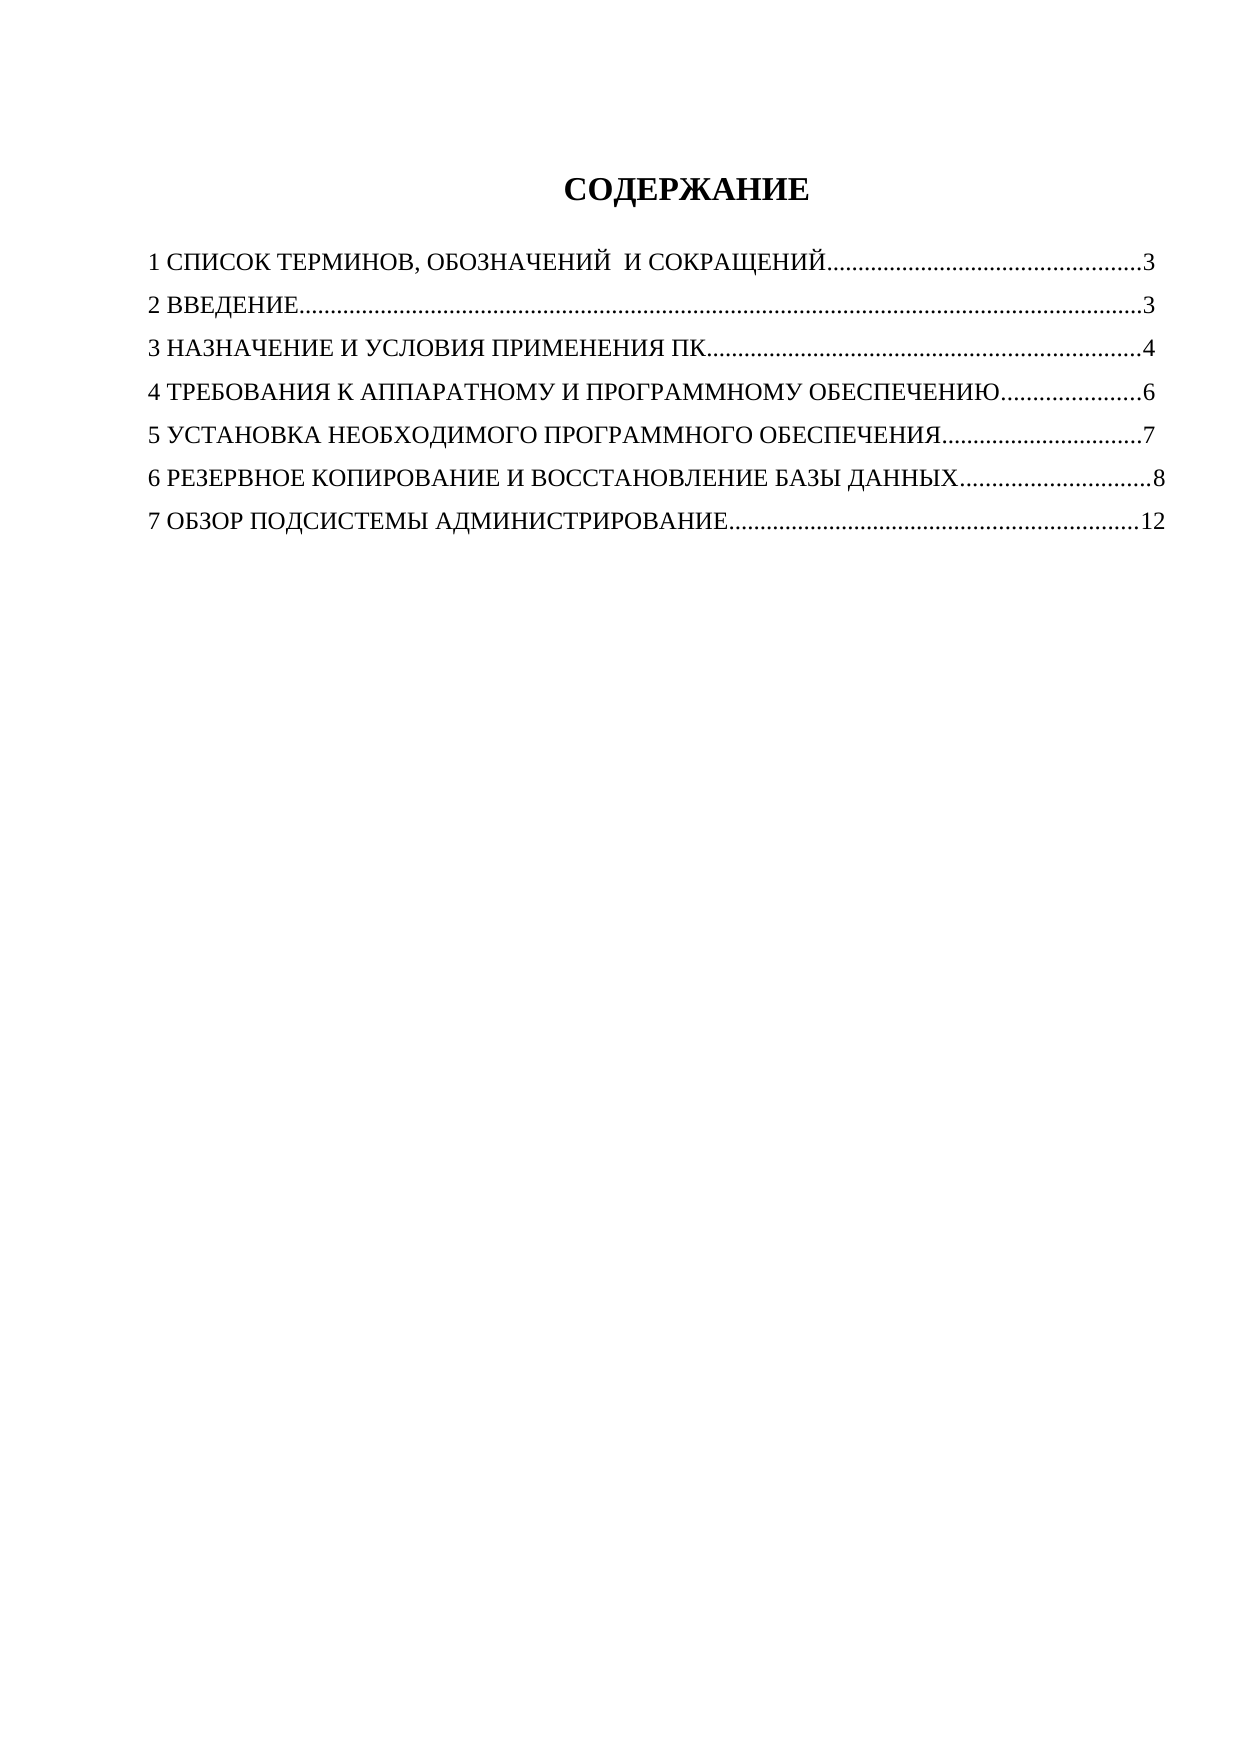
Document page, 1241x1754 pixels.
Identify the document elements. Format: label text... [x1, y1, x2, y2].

text СОДЕРЖАНИЕ [148, 169, 1152, 207]
text 6 РЕЗЕРВНОЕ КОПИРОВАНИЕ И ВОССТАНОВЛЕНИЕ БАЗЫ ДАННЫХ 8 [148, 463, 1152, 492]
text 2 Введение 3 [148, 290, 1152, 319]
text 1 Список терминов, обозначений и сокращений 3 [148, 247, 1152, 276]
text 3 Назначение и условия применения ПК 4 [148, 333, 1152, 362]
text 4 Требования к аппаратному и программному обеспечению 6 [148, 377, 1152, 405]
text 7 ОБЗОР ПОДСИСТЕМЫ АДМИНИСТРИРОВАНИЕ 12 [148, 506, 1152, 535]
text 5 Установка необходимого программного обеспечения 7 [148, 420, 1152, 448]
